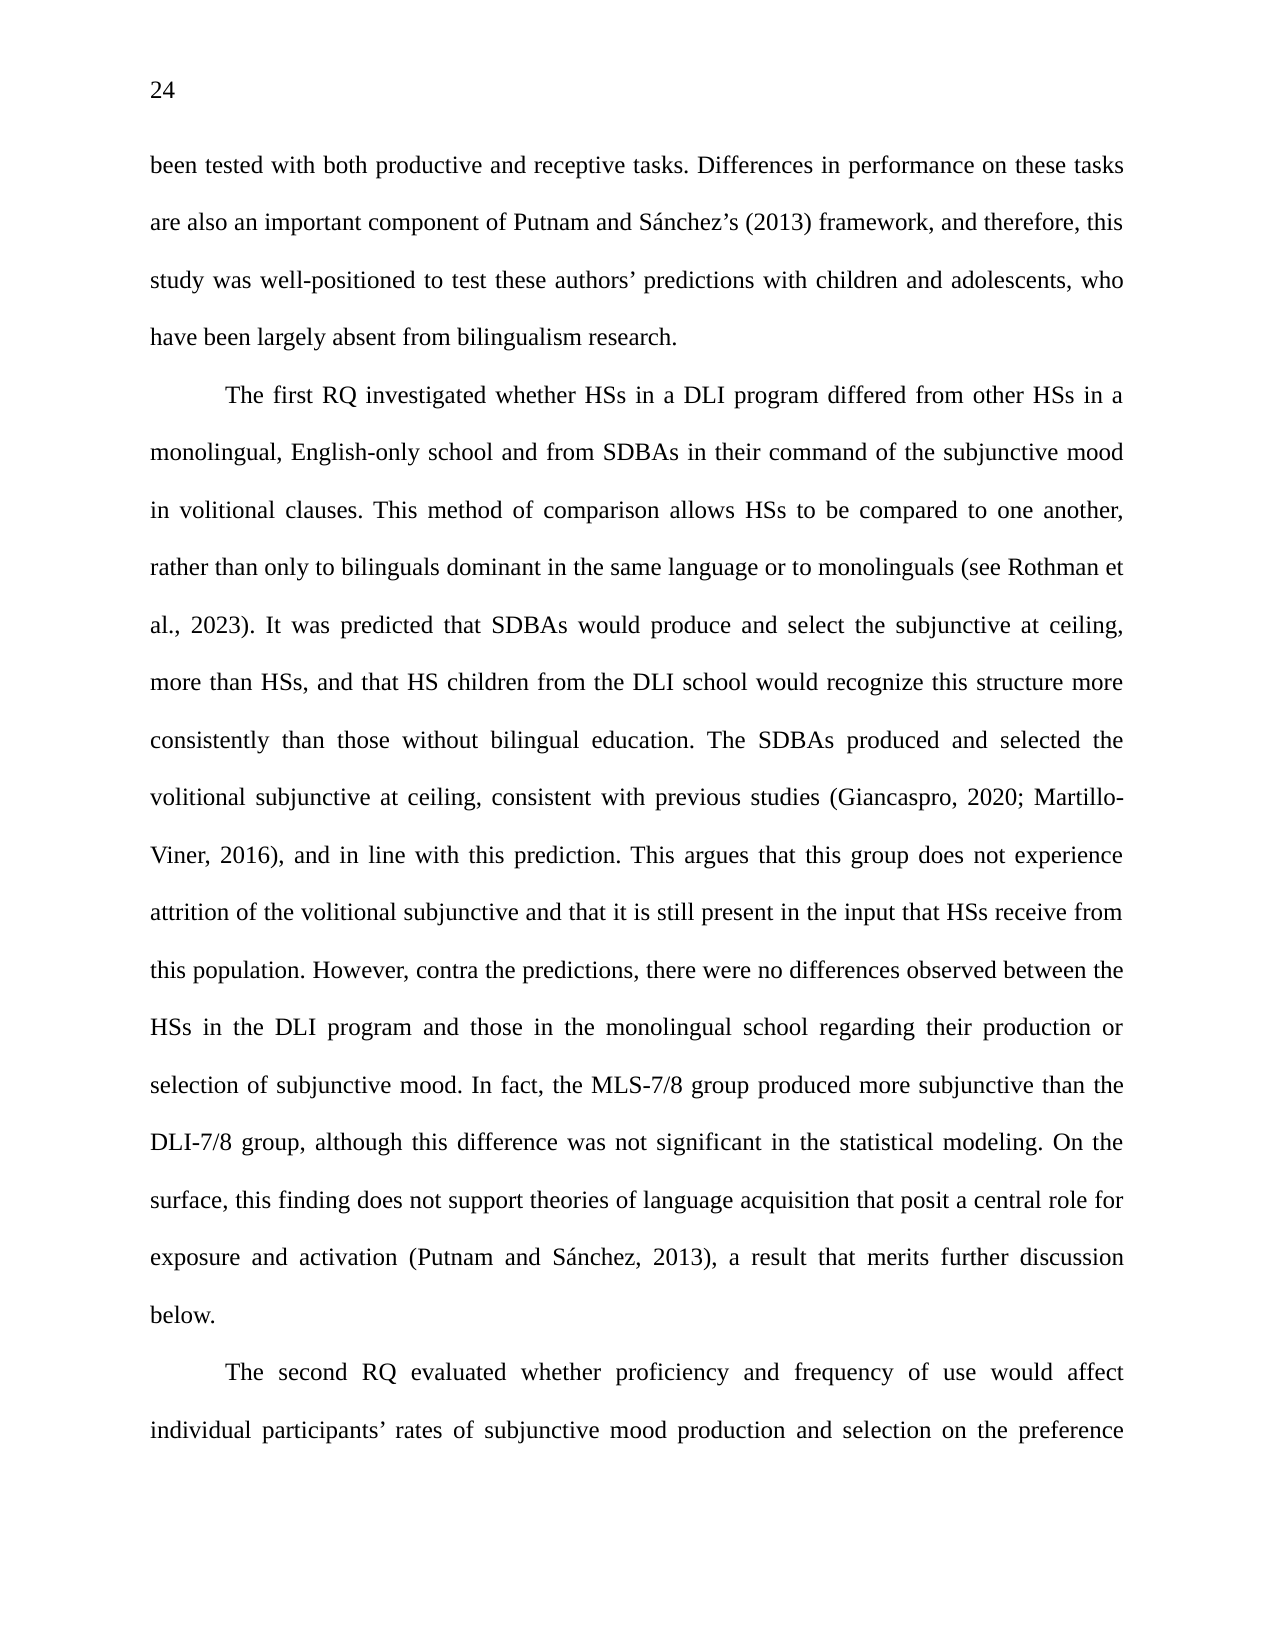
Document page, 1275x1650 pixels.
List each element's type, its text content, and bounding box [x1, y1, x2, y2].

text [150, 1357, 1125, 1444]
text The first RQ investigated whether HSs in a DLI program differed from other HSs in a monolingual, English-only school and from SDBAs in their command of the subjunctive mood in volitional clauses. This method of comparison allows HSs to be compared to one another, rather than only to bilinguals dominant in the same language or to monolinguals (see Rothman et al., 2023). It was predicted that SDBAs would produce and select the subjunctive at ceiling, more than HSs, and that HS children from the DLI school would recognize this structure more consistently than those without bilingual education. The SDBAs produced and selected the volitional subjunctive at ceiling, consistent with previous studies (Giancaspro, 2020; Martillo-Viner, 2016), and in line with this prediction. This argues that this group does not experience attrition of the volitional subjunctive and that it is still present in the input that HSs receive from this population. However, contra the predictions, there were no differences observed between the HSs in the DLI program and those in the monolingual school regarding their production or selection of subjunctive mood. In fact, the MLS-7/8 group produced more subjunctive than the DLI-7/8 group, although this difference was not significant in the statistical modeling. On the surface, this finding does not support theories of language acquisition that posit a central role for exposure and activation (Putnam and Sánchez, 2013), a result that merits further discussion below. [150, 380, 1125, 1329]
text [150, 150, 1125, 351]
